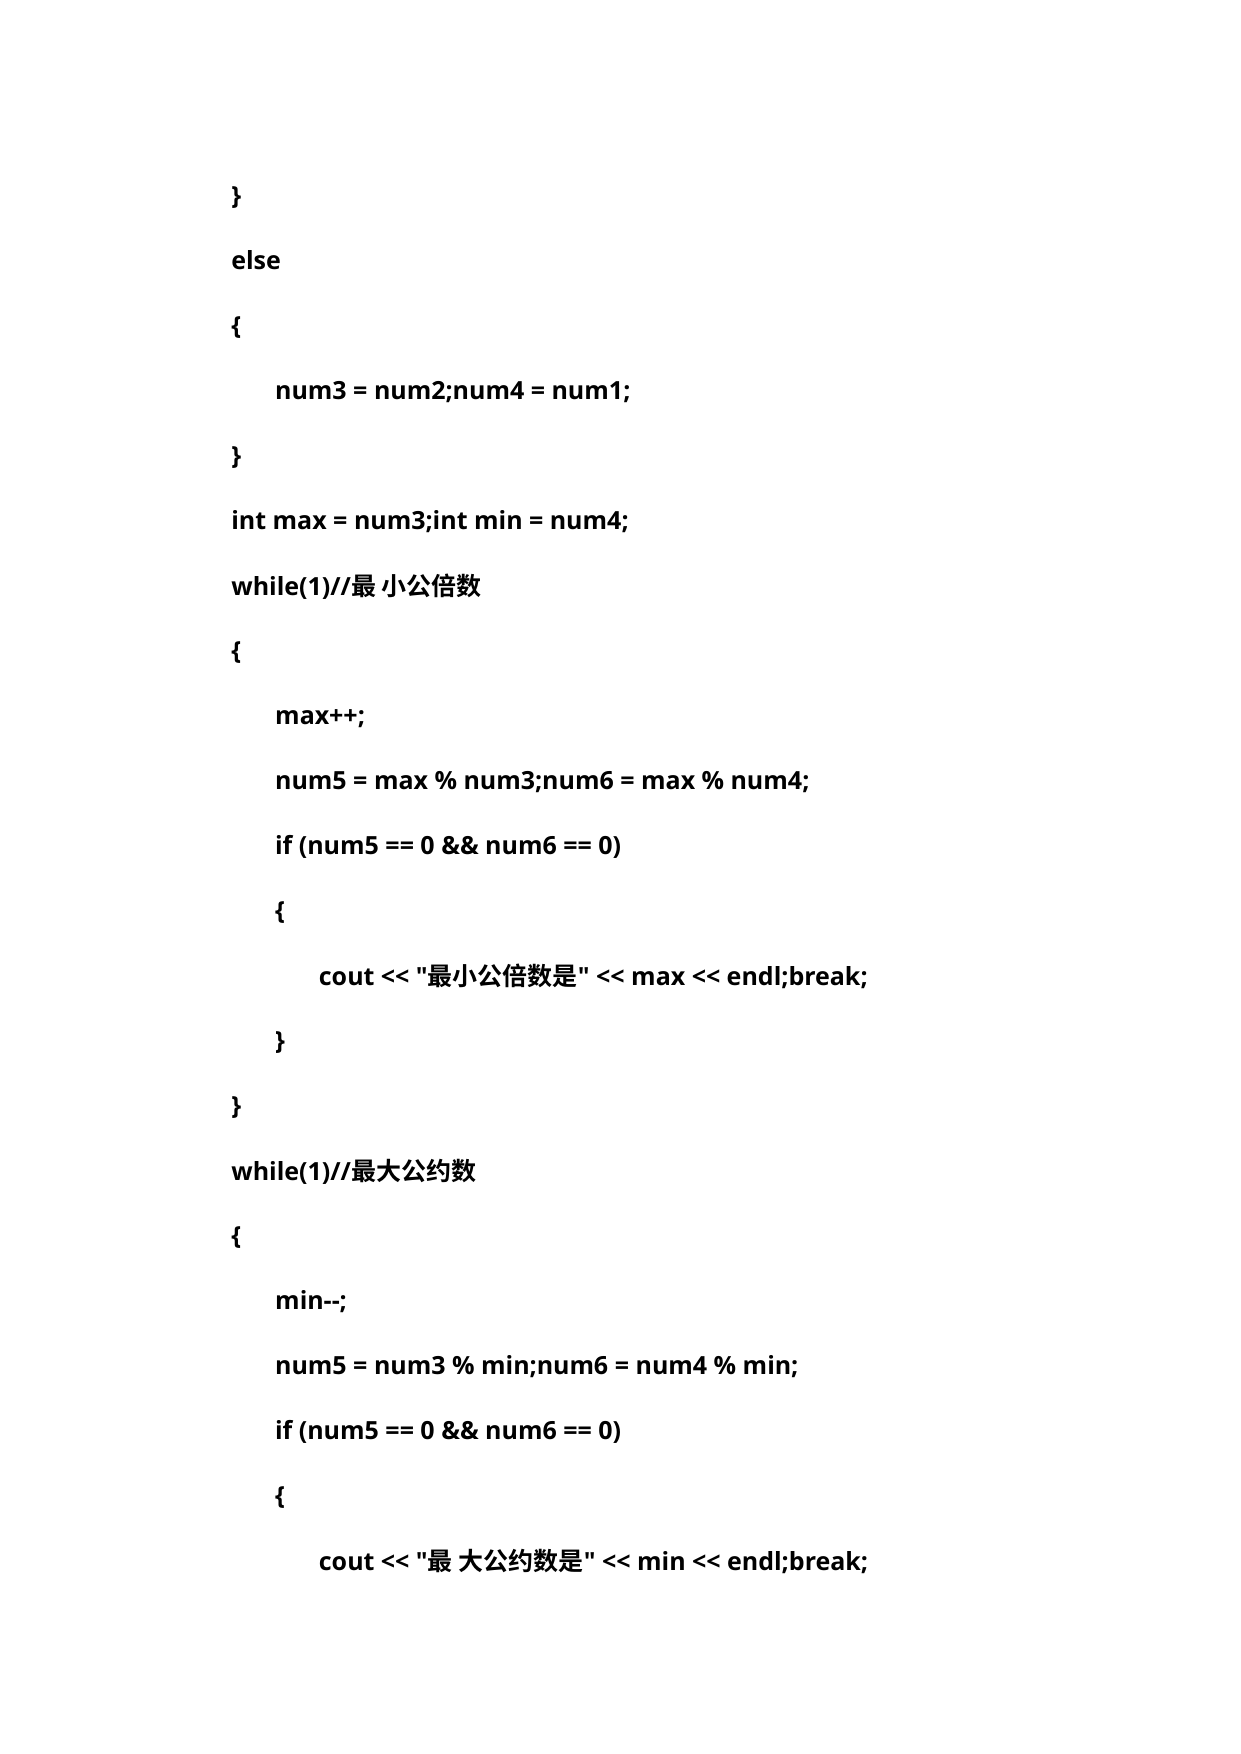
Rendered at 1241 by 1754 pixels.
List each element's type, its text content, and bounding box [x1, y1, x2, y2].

text num5 = max % num3;num6 = max % num4; [187, 747, 1053, 812]
text } [187, 162, 1053, 227]
text cout << "最小公倍数是" << max << endl;break; [187, 942, 1053, 1007]
text { [187, 1462, 1053, 1527]
text num5 = num3 % min;num6 = num4 % min; [187, 1332, 1053, 1397]
text cout << "最 大公约数是" << min << endl;break; [187, 1527, 1053, 1592]
text while(1)//最大公约数 [187, 1137, 1053, 1202]
text num3 = num2;num4 = num1; [187, 357, 1053, 422]
text } [187, 422, 1053, 487]
text if (num5 == 0 && num6 == 0) [187, 812, 1053, 877]
text } [187, 1007, 1053, 1072]
text min--; [187, 1267, 1053, 1332]
text while(1)//最 小公倍数 [187, 552, 1053, 617]
text if (num5 == 0 && num6 == 0) [187, 1397, 1053, 1462]
text int max = num3;int min = num4; [187, 487, 1053, 552]
text { [187, 877, 1053, 942]
text { [187, 1202, 1053, 1267]
text } [187, 1072, 1053, 1137]
text { [187, 292, 1053, 357]
text { [187, 617, 1053, 682]
text max++; [187, 682, 1053, 747]
text else [187, 227, 1053, 292]
